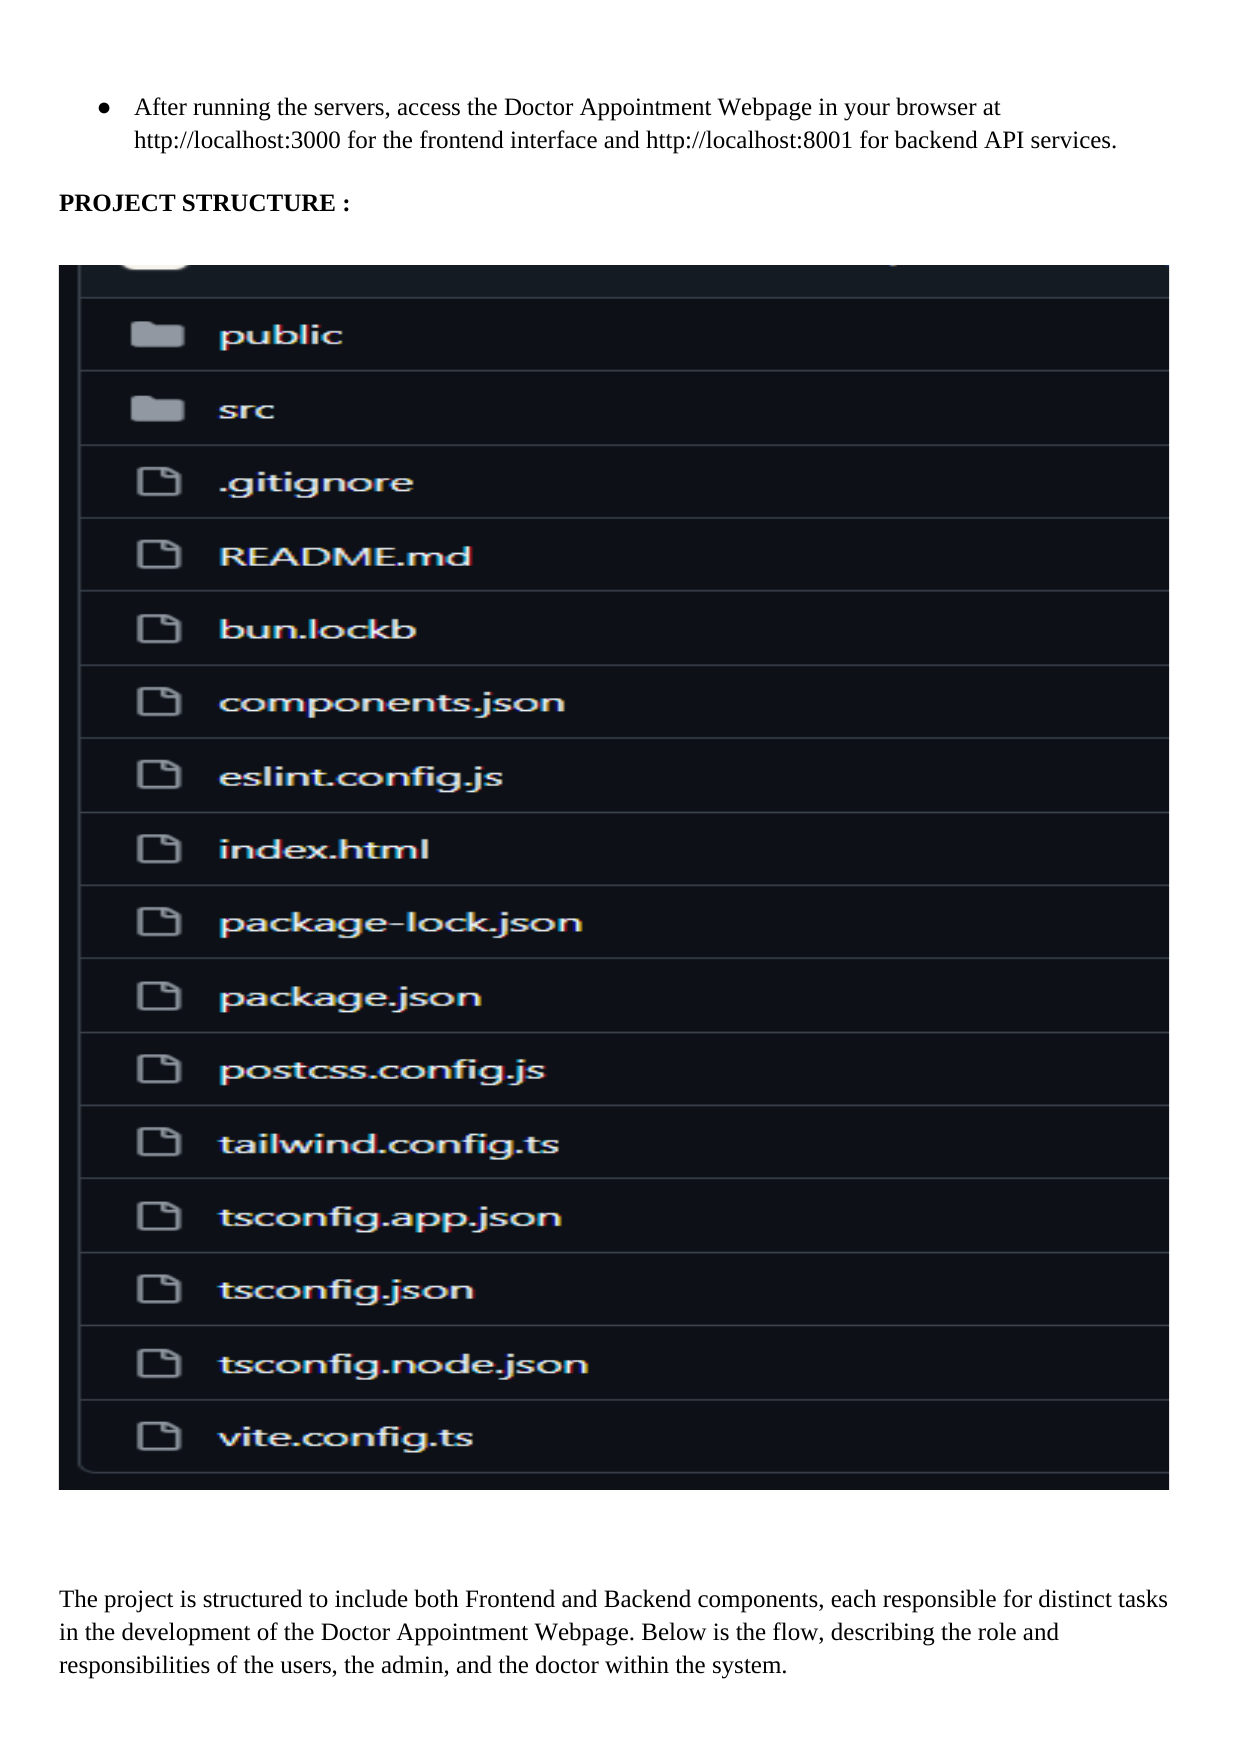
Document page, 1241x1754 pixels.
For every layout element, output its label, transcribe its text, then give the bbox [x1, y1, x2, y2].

text PROJECT STRUCTURE : [59, 188, 1181, 217]
text The project is structured to include both Frontend and Backend components, each responsible for distinct tasks in the development of the Doctor Appointment Webpage. Below is the flow, describing the role and responsibilities of the users, the admin, and the doctor within the system. [59, 1584, 1181, 1678]
picture [58, 265, 1170, 1490]
list After running the servers, access the Doctor Appointment Webpage in your browser at http://localhost:3000 for the frontend interface and http://localhost:8001 for backend API services. [96, 92, 1181, 154]
